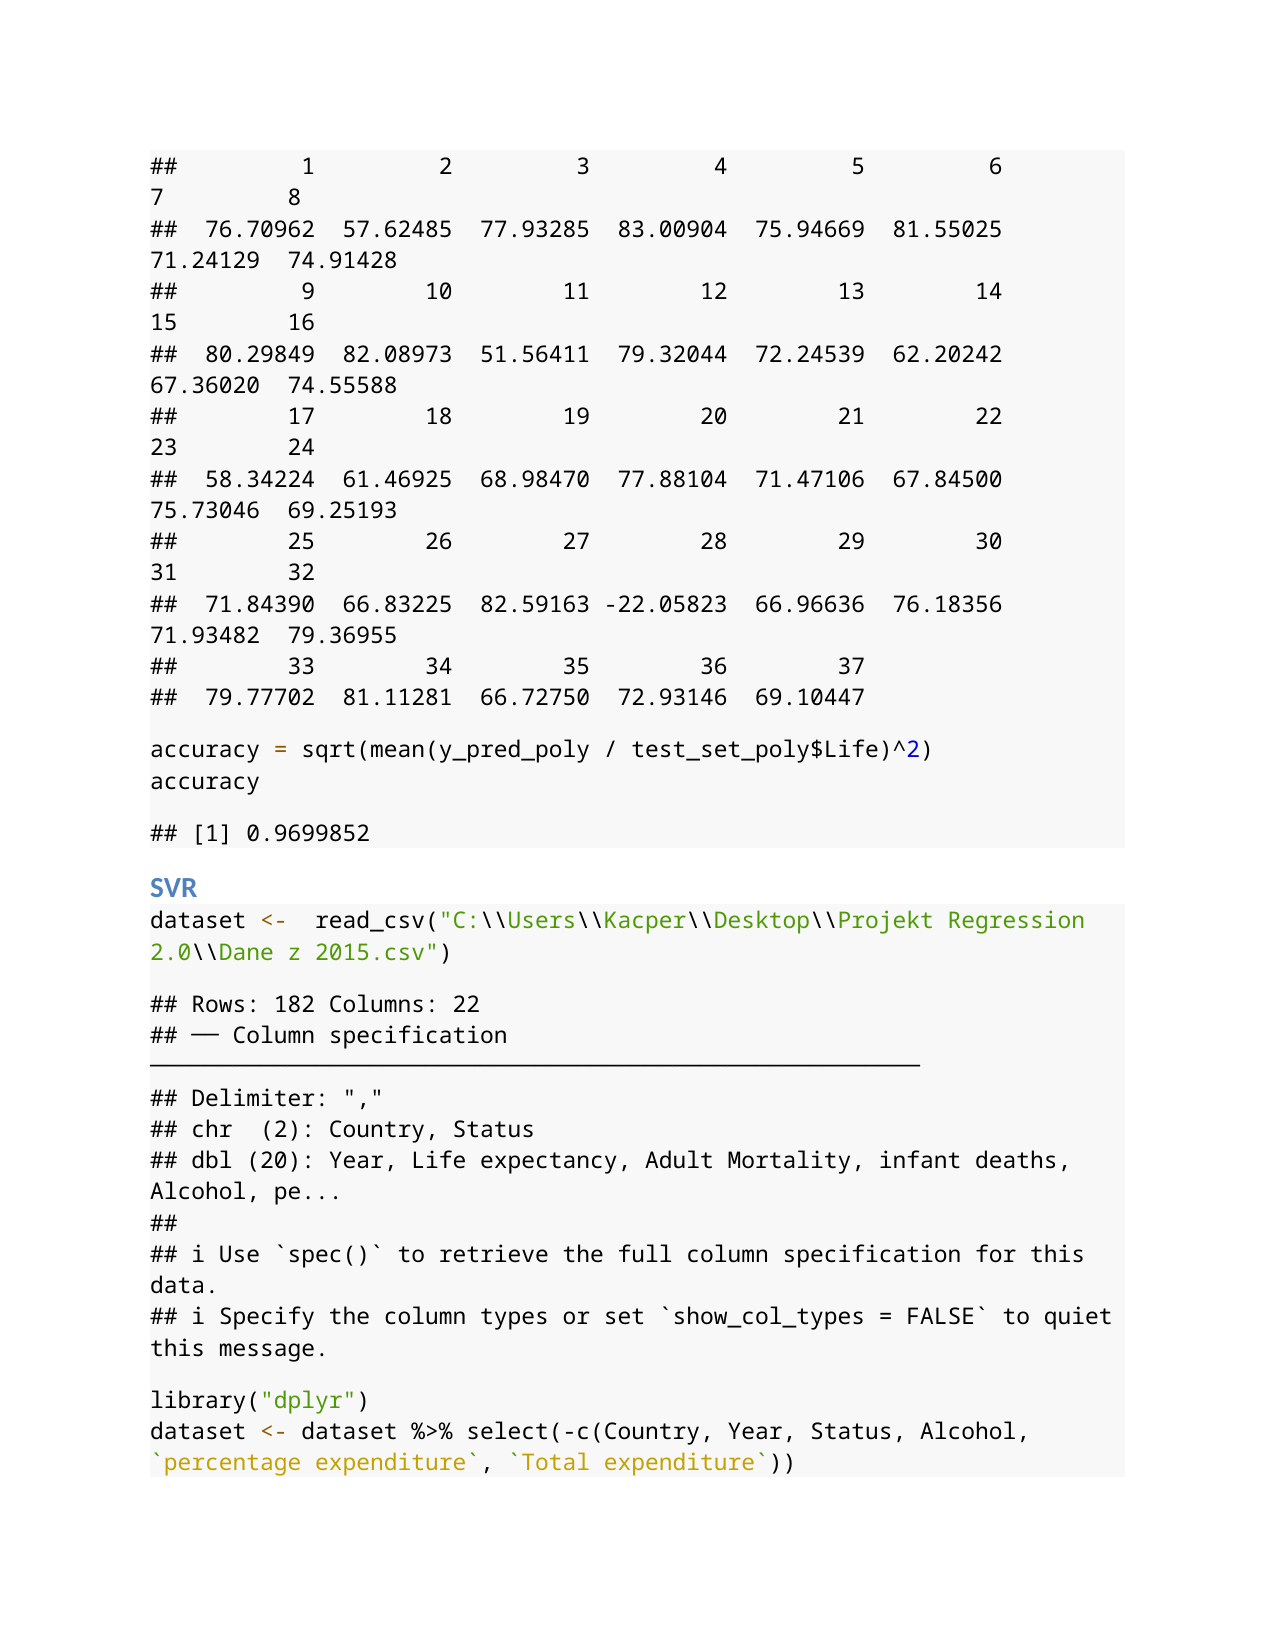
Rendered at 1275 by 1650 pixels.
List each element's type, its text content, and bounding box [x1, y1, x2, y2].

text ## Rows: 182 Columns: 22 ## ── Column specification ──────────────────────────────────────────────────────── ## Delimiter: "," ## chr (2): Country, Status ## dbl (20): Year, Life expectancy, Adult Mortality, infant deaths, Alcohol, pe... ## ## ℹ Use `spec()` to retrieve the full column specification for this data. ## ℹ Specify the column types or set `show_col_types = FALSE` to quiet this message. [150, 988, 1125, 1363]
text ## 1 2 3 4 5 6 7 8 ## 76.70962 57.62485 77.93285 83.00904 75.94669 81.55025 71.24129 74.91428 ## 9 10 11 12 13 14 15 16 ## 80.29849 82.08973 51.56411 79.32044 72.24539 62.20242 67.36020 74.55588 ## 17 18 19 20 21 22 23 24 ## 58.34224 61.46925 68.98470 77.88104 71.47106 67.84500 75.73046 69.25193 ## 25 26 27 28 29 30 31 32 ## 71.84390 66.83225 82.59163 -22.05823 66.96636 76.18356 71.93482 79.36955 ## 33 34 35 36 37 ## 79.77702 81.11281 66.72750 72.93146 69.10447 [150, 150, 1125, 712]
text accuracy = sqrt(mean(y_pred_poly / test_set_poly$Life)^2) accuracy [150, 733, 1125, 796]
text dataset <- read_csv("C:\\Users\\Kacper\\Desktop\\Projekt Regression 2.0\\Dane z 2015.csv") [452, 904, 1125, 967]
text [150, 1383, 1125, 1477]
text ## [1] 0.9699852 [150, 817, 1125, 848]
subtitle SVR [150, 869, 1125, 904]
